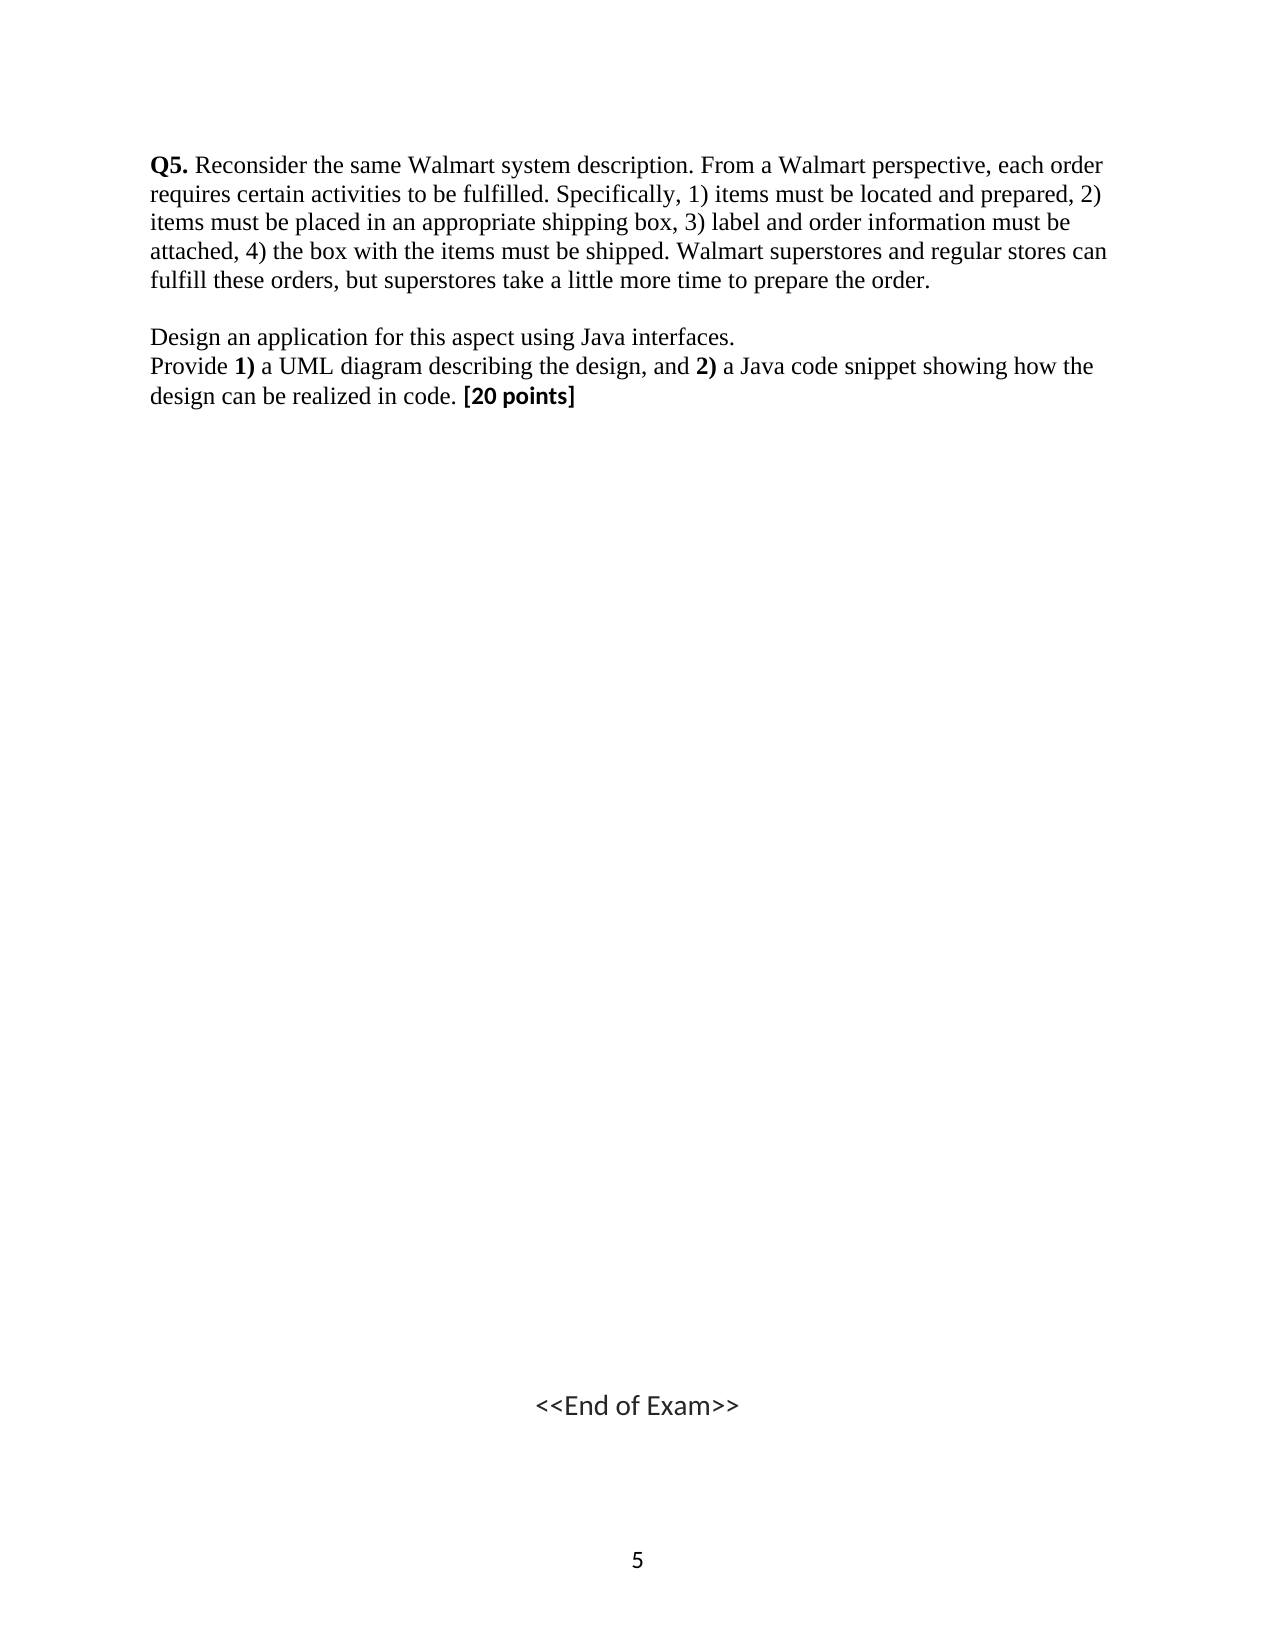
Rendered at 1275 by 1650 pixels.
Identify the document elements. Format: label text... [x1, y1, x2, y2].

text Design an application for this aspect using Java interfaces. [150, 322, 1125, 351]
text Q5. Reconsider the same Walmart system description. From a Walmart perspective, each order requires certain activities to be fulfilled. Specifically, 1) items must be located and prepared, 2) items must be placed in an appropriate shipping box, 3) label and order information must be attached, 4) the box with the items must be shipped. Walmart superstores and regular stores can fulfill these orders, but superstores take a little more time to prepare the order. [150, 150, 1125, 294]
text <<End of Exam>> [150, 1387, 1125, 1423]
text Provide 1) a UML diagram describing the design, and 2) a Java code snippet showing how the design can be realized in code. [20 points] [150, 351, 1125, 411]
